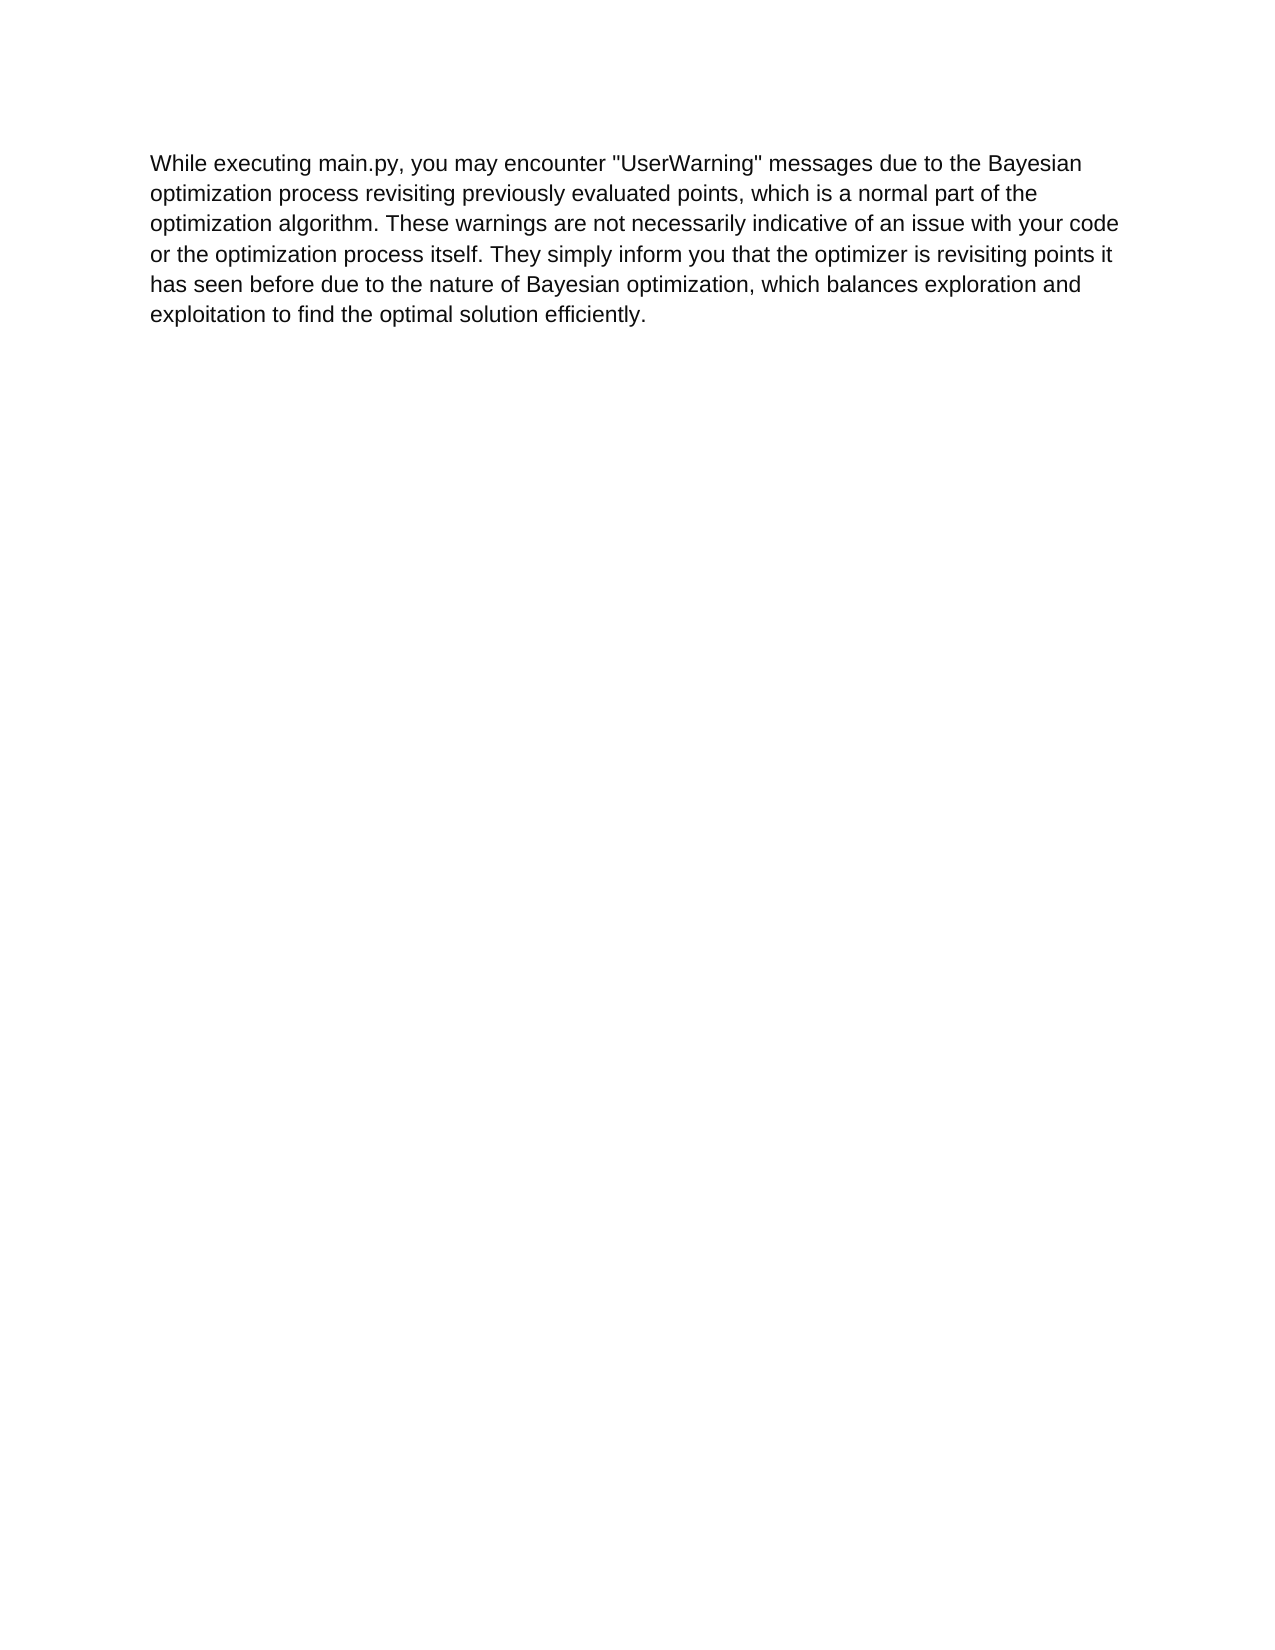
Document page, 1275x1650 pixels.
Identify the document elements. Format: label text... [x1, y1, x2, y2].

text While executing main.py, you may encounter "UserWarning" messages due to the Bayesian optimization process revisiting previously evaluated points, which is a normal part of the optimization algorithm. These warnings are not necessarily indicative of an issue with your code or the optimization process itself. They simply inform you that the optimizer is revisiting points it has seen before due to the nature of Bayesian optimization, which balances exploration and exploitation to find the optimal solution efficiently. [150, 150, 1125, 327]
